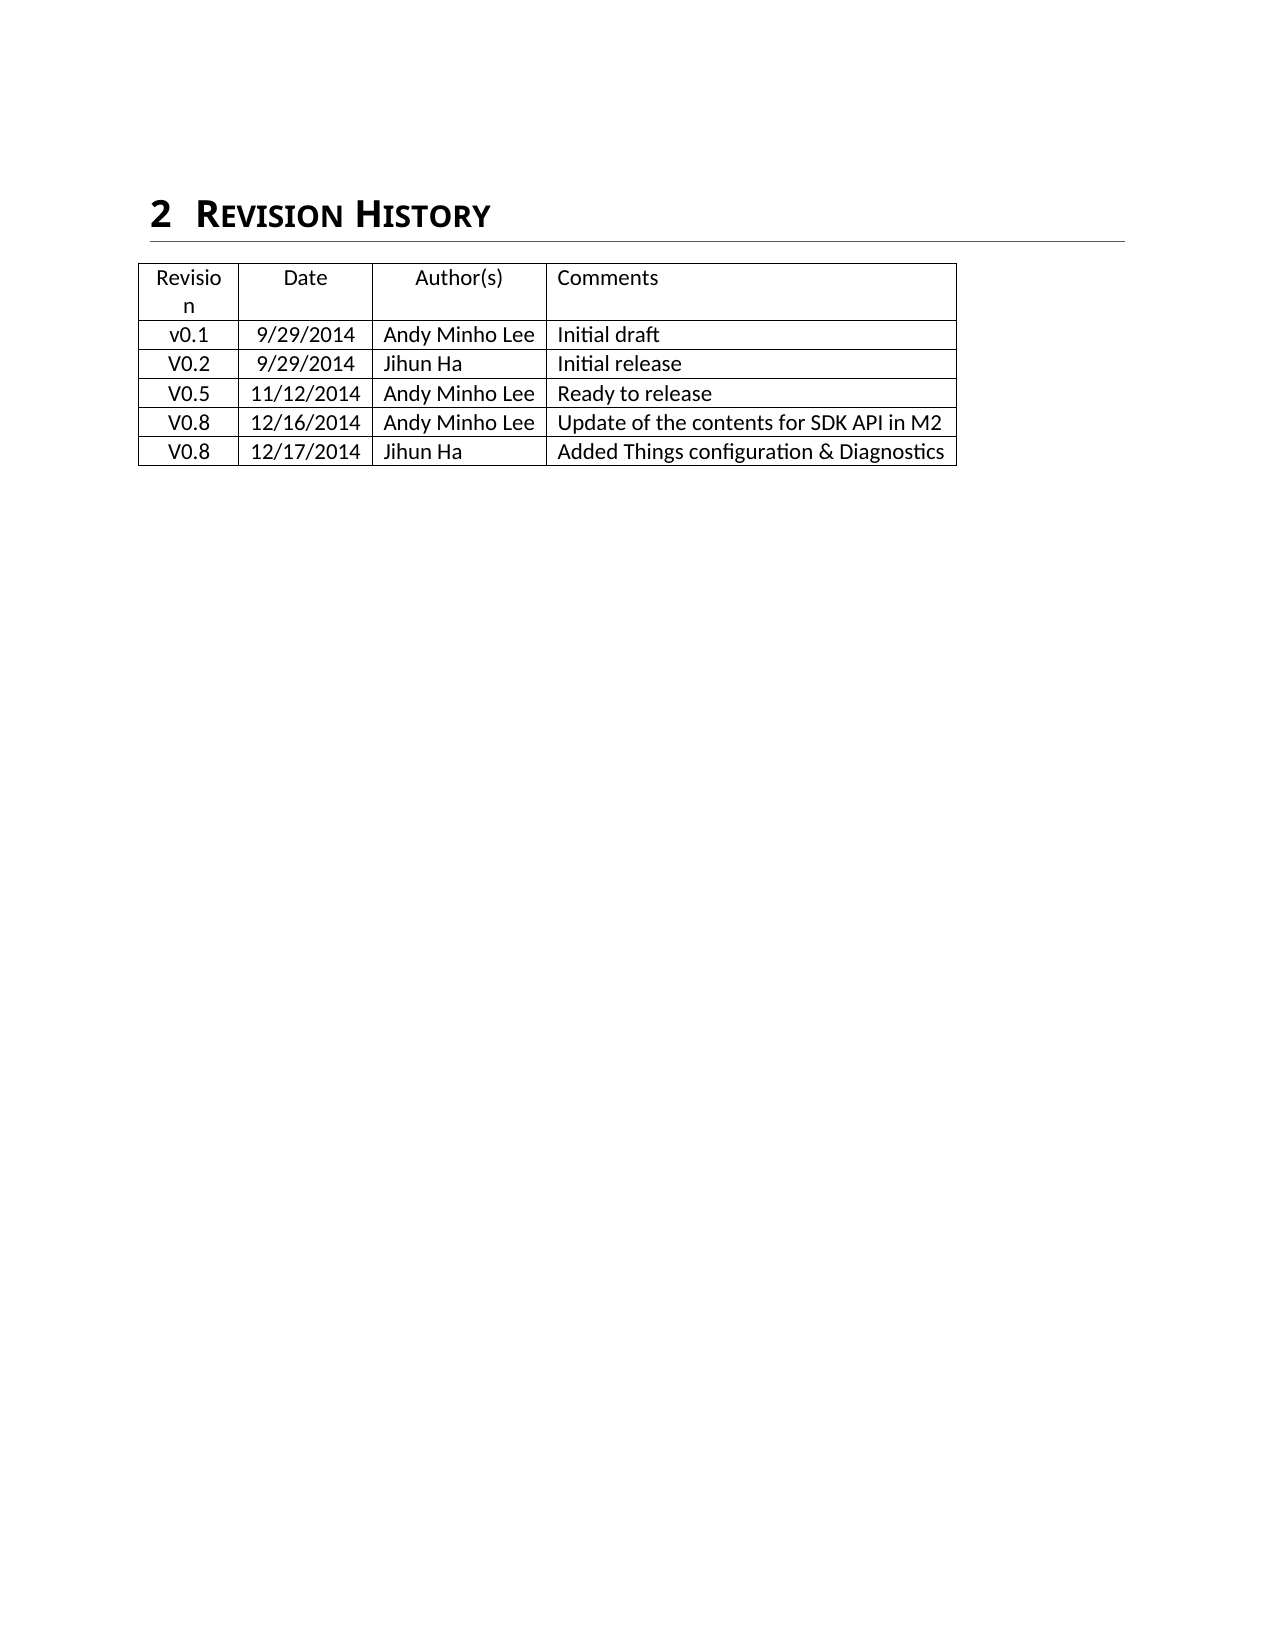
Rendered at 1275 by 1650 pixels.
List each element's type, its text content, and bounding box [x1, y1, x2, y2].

table_header Date [239, 264, 372, 319]
table_header Author(s) [373, 264, 546, 319]
table_cell V0.5 [139, 379, 238, 407]
table_cell 12/16/2014 [239, 408, 372, 436]
table_cell Ready to release [547, 379, 956, 407]
table_cell Jihun Ha [373, 437, 546, 465]
table_cell Added Things configuration & Diagnostics [547, 437, 956, 465]
table_cell Jihun Ha [373, 350, 546, 378]
table_cell Andy Minho Lee [373, 321, 546, 348]
table_cell Andy Minho Lee [373, 408, 546, 436]
table_cell 9/29/2014 [239, 350, 372, 378]
table_cell 9/29/2014 [239, 321, 372, 348]
table_cell V0.8 [139, 408, 238, 436]
table_cell v0.1 [139, 321, 238, 348]
table_cell Update of the contents for SDK API in M2 [547, 408, 956, 436]
table_cell Initial draft [547, 321, 956, 348]
table_header Revision [139, 264, 238, 319]
table_cell Initial release [547, 350, 956, 378]
table_cell 11/12/2014 [239, 379, 372, 407]
subtitle Revision History [150, 187, 1125, 241]
table_cell 12/17/2014 [239, 437, 372, 465]
table_cell V0.8 [139, 437, 238, 465]
table_cell V0.2 [139, 350, 238, 378]
table_cell Andy Minho Lee [373, 379, 546, 407]
table_header Comments [547, 264, 956, 319]
